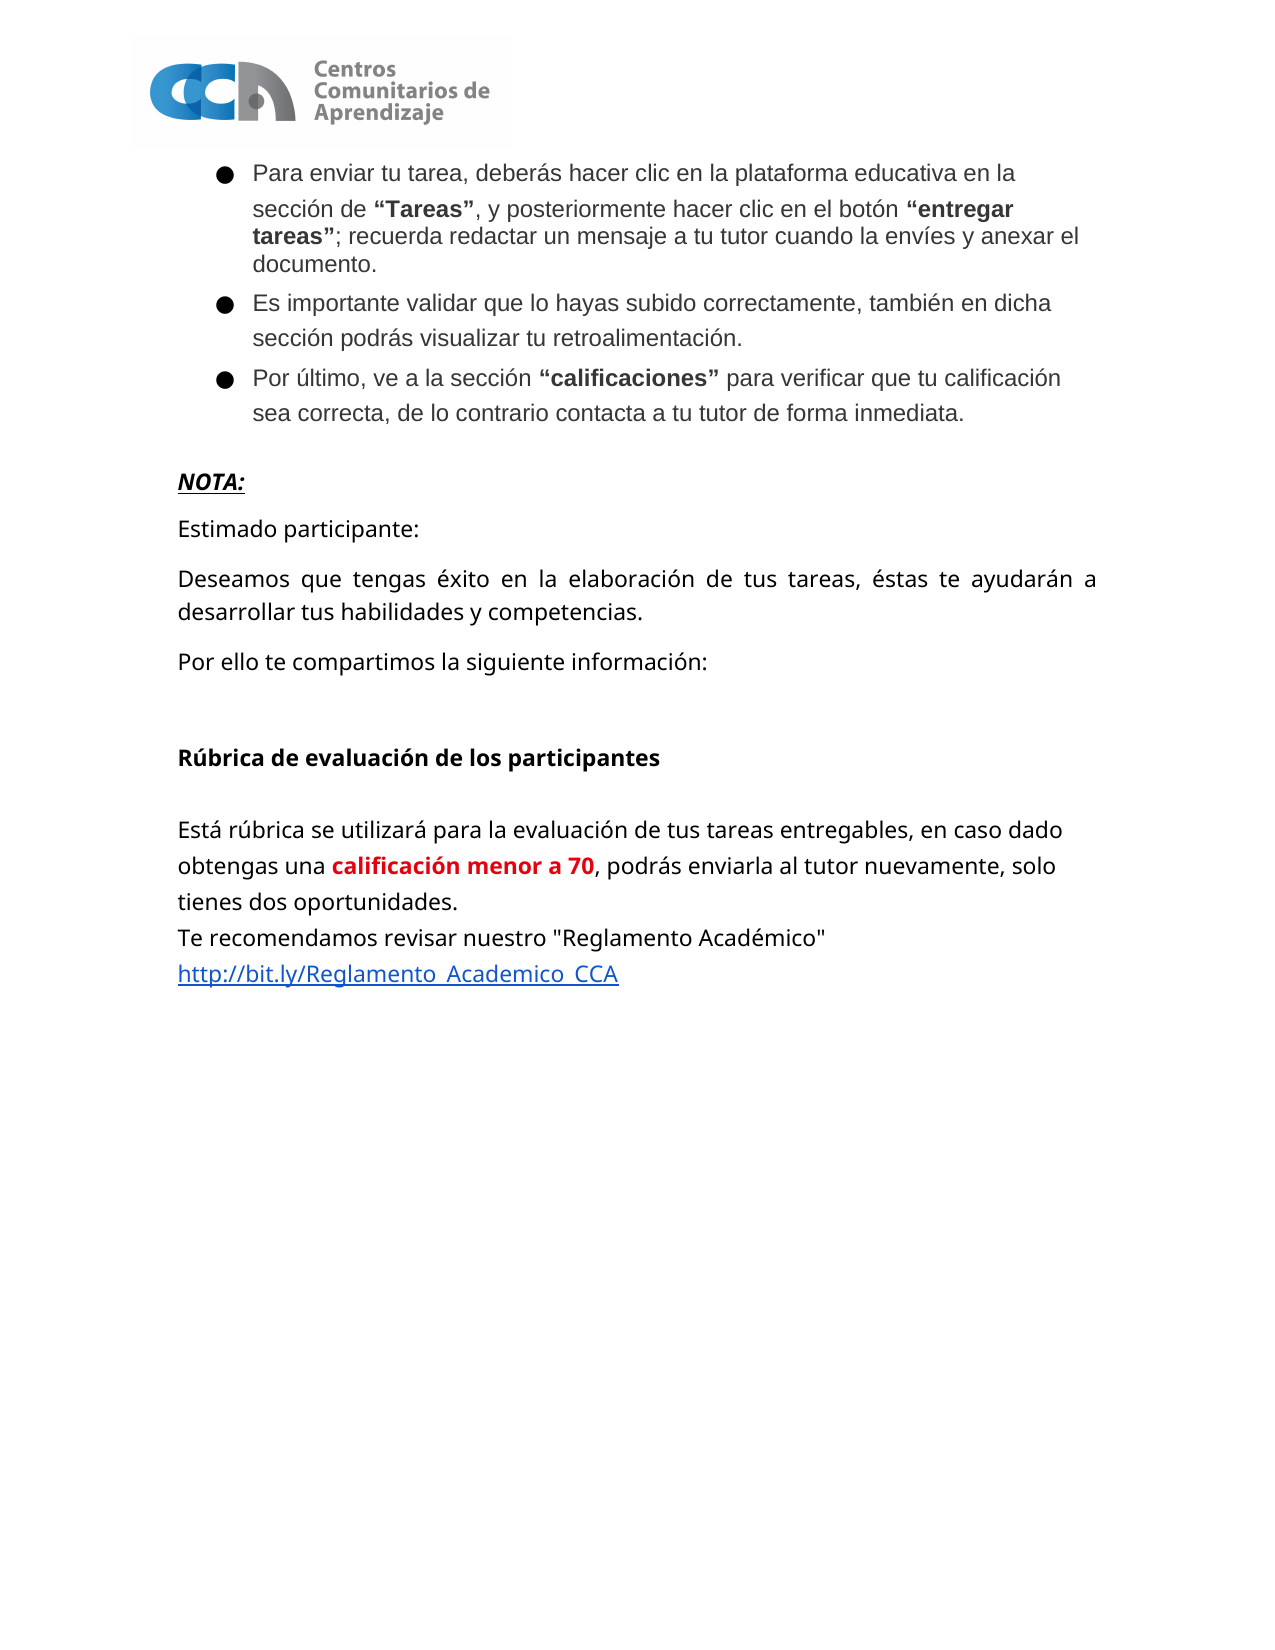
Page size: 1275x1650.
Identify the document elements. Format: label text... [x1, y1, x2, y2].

text Estimado participante: [177, 513, 1098, 544]
text Te recomendamos revisar nuestro "Reglamento Académico" http://bit.ly/Reglamento_Academico_CCA [177, 922, 1098, 989]
list Por último, ve a la sección “calificaciones” para verificar que tu calificación sea correcta, de lo contrario contacta a tu tutor de forma inmediata. [215, 352, 1098, 427]
text NOTA: [177, 466, 1098, 497]
text Deseamos que tengas éxito en la elaboración de tus tareas, éstas te ayudarán a desarrollar tus habilidades y competencias. [177, 563, 1098, 627]
list Es importante validar que lo hayas subido correctamente, también en dicha sección podrás visualizar tu retroalimentación. [215, 277, 1098, 352]
list Para enviar tu tarea, deberás hacer clic en la plataforma educativa en la sección de “Tareas”, y posteriormente hacer clic en el botón “entregar tareas”; recuerda redactar un mensaje a tu tutor cuando la envíes y anexar el documento. [215, 148, 1098, 277]
picture [130, 35, 512, 149]
text Por ello te compartimos la siguiente información: [177, 646, 1098, 677]
text Rúbrica de evaluación de los participantes [177, 742, 1098, 773]
text Está rúbrica se utilizará para la evaluación de tus tareas entregables, en caso dado obtengas una calificación menor a 70, podrás enviarla al tutor nuevamente, solo tienes dos oportunidades. [177, 814, 1098, 917]
